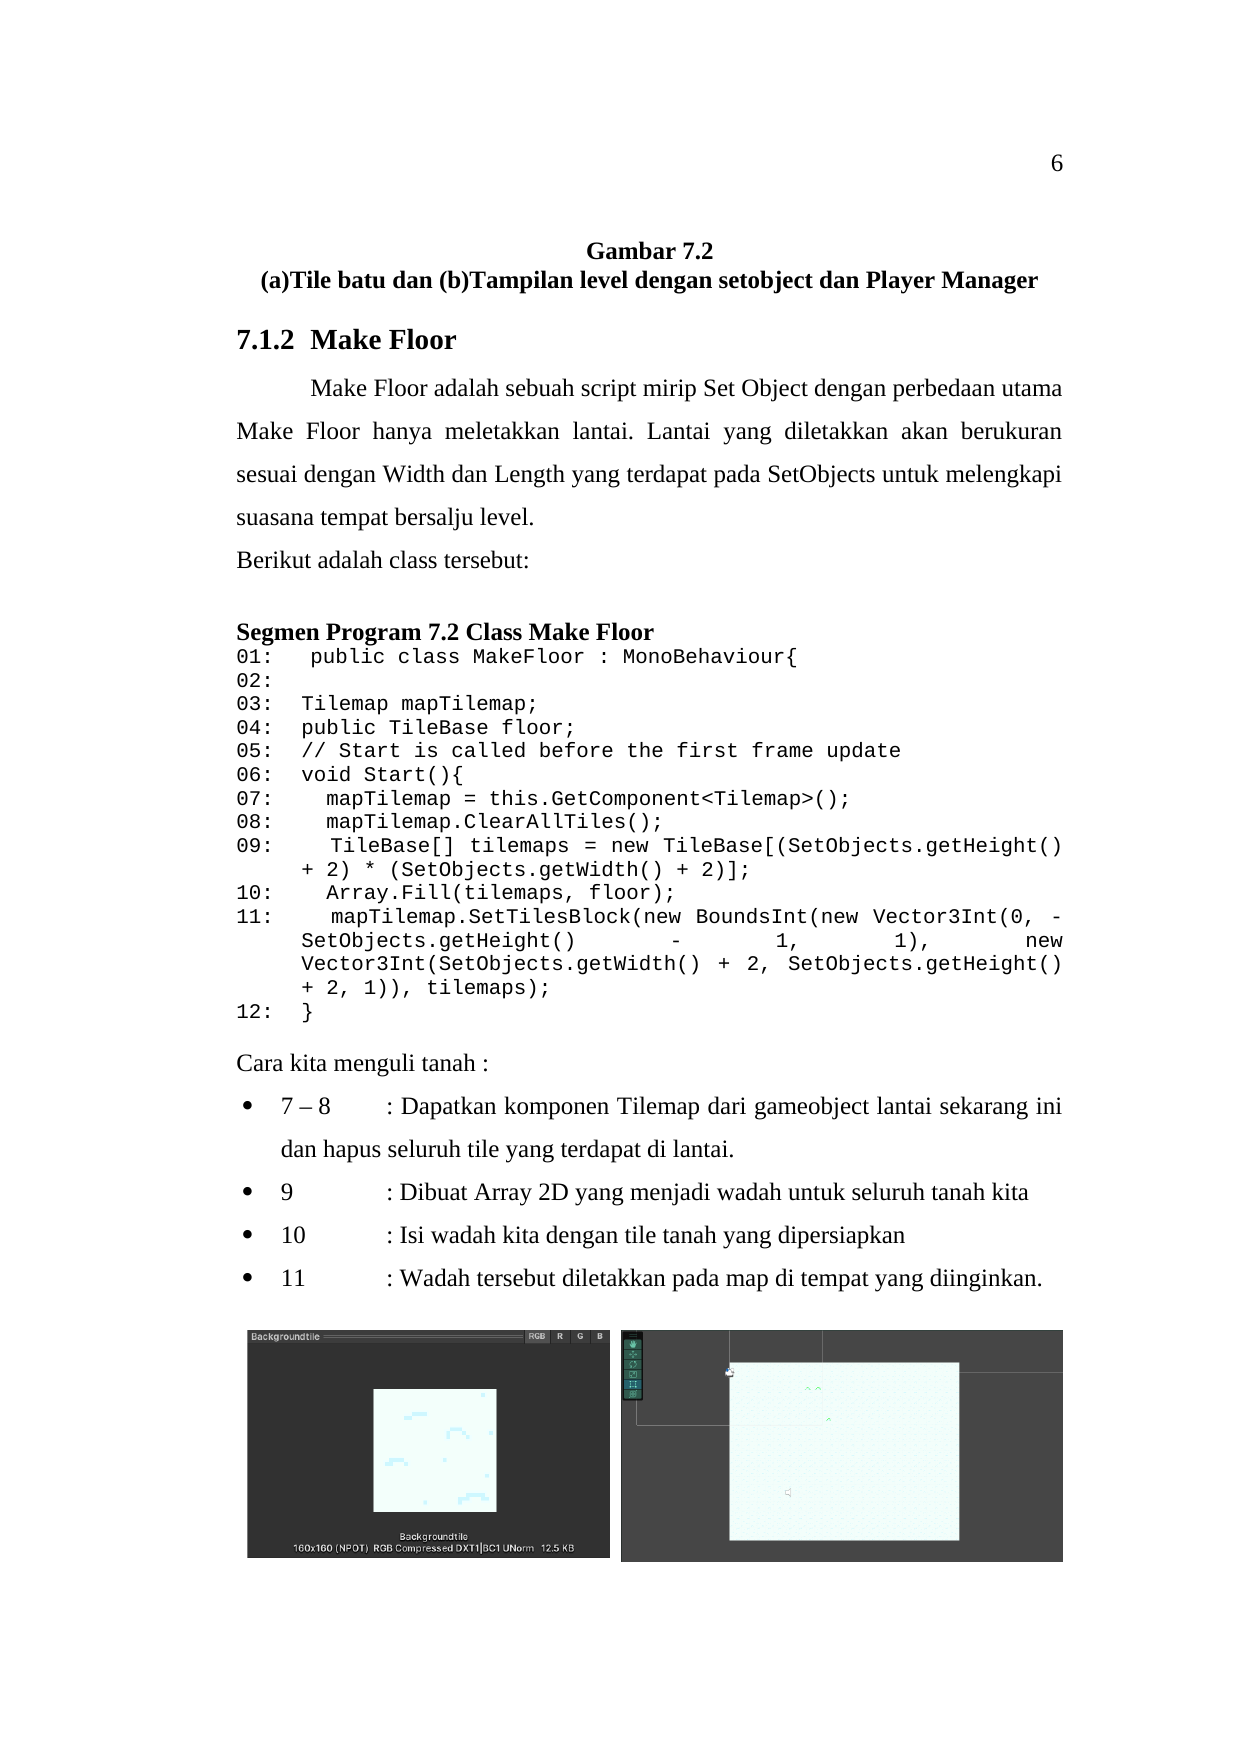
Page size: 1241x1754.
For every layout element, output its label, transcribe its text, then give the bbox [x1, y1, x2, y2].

text TileBase[] tilemaps = new TileBase[(SetObjects.getHeight() + 2) * (SetObjects.getWidth() + 2)]; [236, 835, 1063, 882]
text mapTilemap.SetTilesBlock(new BoundsInt(new Vector3Int(0, -SetObjects.getHeight() - 1, 1), new Vector3Int(SetObjects.getWidth() + 2, SetObjects.getHeight() + 2, 1)), tilemaps); [236, 906, 1063, 1001]
text void Start(){ [236, 764, 1063, 788]
text (a)Tile batu dan (b)Tampilan level dengan setobject dan Player Manager [236, 265, 1063, 294]
table_header (a) [236, 1330, 610, 1561]
list 9 : Dibuat Array 2D yang menjadi wadah untuk seluruh tanah kita [243, 1177, 1063, 1206]
list 7 – 8 : Dapatkan komponen Tilemap dari gameobject lantai sekarang ini dan hapus seluruh tile yang terdapat di lantai. [243, 1091, 1063, 1163]
text Tilemap mapTilemap; [236, 693, 1063, 717]
text public TileBase floor; [236, 717, 1063, 741]
text // Start is called before the first frame update [236, 741, 1063, 764]
text Cara kita menguli tanah : [236, 1048, 1063, 1077]
text Segmen Program 7.2 Class Make Floor [236, 617, 1063, 646]
picture [621, 1330, 1063, 1562]
list 11 : Wadah tersebut diletakkan pada map di tempat yang diinginkan. [243, 1263, 1063, 1292]
text mapTilemap = this.GetComponent<Tilemap>(); [236, 788, 1063, 811]
picture [247, 1330, 610, 1558]
text Berikut adalah class tersebut: [236, 545, 1063, 574]
text Gambar 7.2 [236, 236, 1063, 265]
text mapTilemap.ClearAllTiles(); [236, 811, 1063, 835]
text } [236, 1001, 1063, 1024]
list public class MakeFloor : MonoBehaviour{ [236, 646, 1063, 669]
text Array.Fill(tilemaps, floor); [236, 882, 1063, 906]
list 10 : Isi wadah kita dengan tile tanah yang dipersiapkan [243, 1220, 1063, 1249]
text Make Floor adalah sebuah script mirip Set Object dengan perbedaan utama Make Floor hanya meletakkan lantai. Lantai yang diletakkan akan berukuran sesuai dengan Width dan Length yang terdapat pada SetObjects untuk melengkapi suasana tempat bersalju level. [236, 373, 1063, 531]
list Make Floor [236, 322, 1063, 356]
